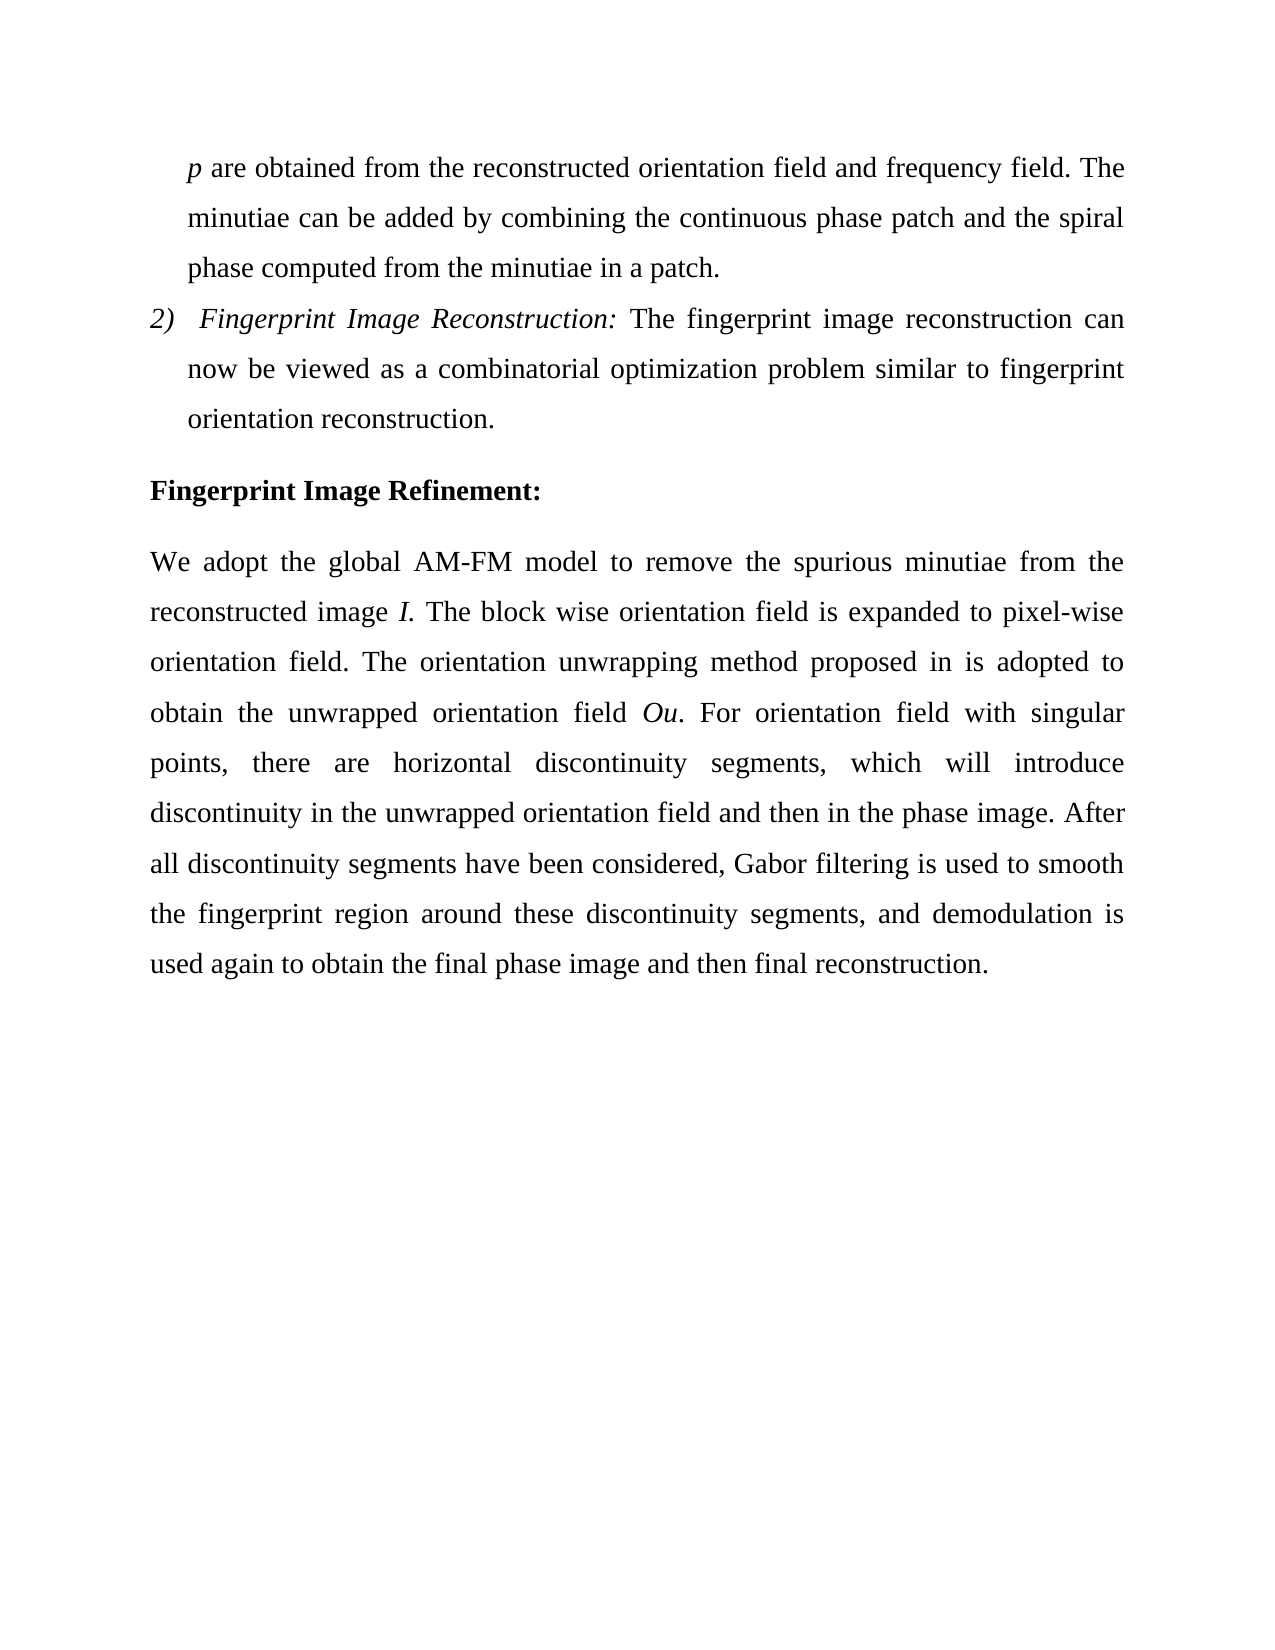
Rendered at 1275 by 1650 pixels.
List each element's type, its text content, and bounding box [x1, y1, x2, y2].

text Fingerprint Image Refinement: [150, 473, 1125, 506]
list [150, 150, 1125, 284]
list Fingerprint Image Reconstruction: The fingerprint image reconstruction can now be viewed as a combinatorial optimization problem similar to fingerprint orientation reconstruction. [150, 301, 1125, 435]
text We adopt the global AM-FM model to remove the spurious minutiae from the reconstructed image I. The block wise orientation field is expanded to pixel-wise orientation field. The orientation unwrapping method proposed in is adopted to obtain the unwrapped orientation field Ou. For orientation field with singular points, there are horizontal discontinuity segments, which will introduce discontinuity in the unwrapped orientation field and then in the phase image. After all discontinuity segments have been considered, Gabor filtering is used to smooth the fingerprint region around these discontinuity segments, and demodulation is used again to obtain the final phase image and then final reconstruction. [150, 544, 1125, 980]
